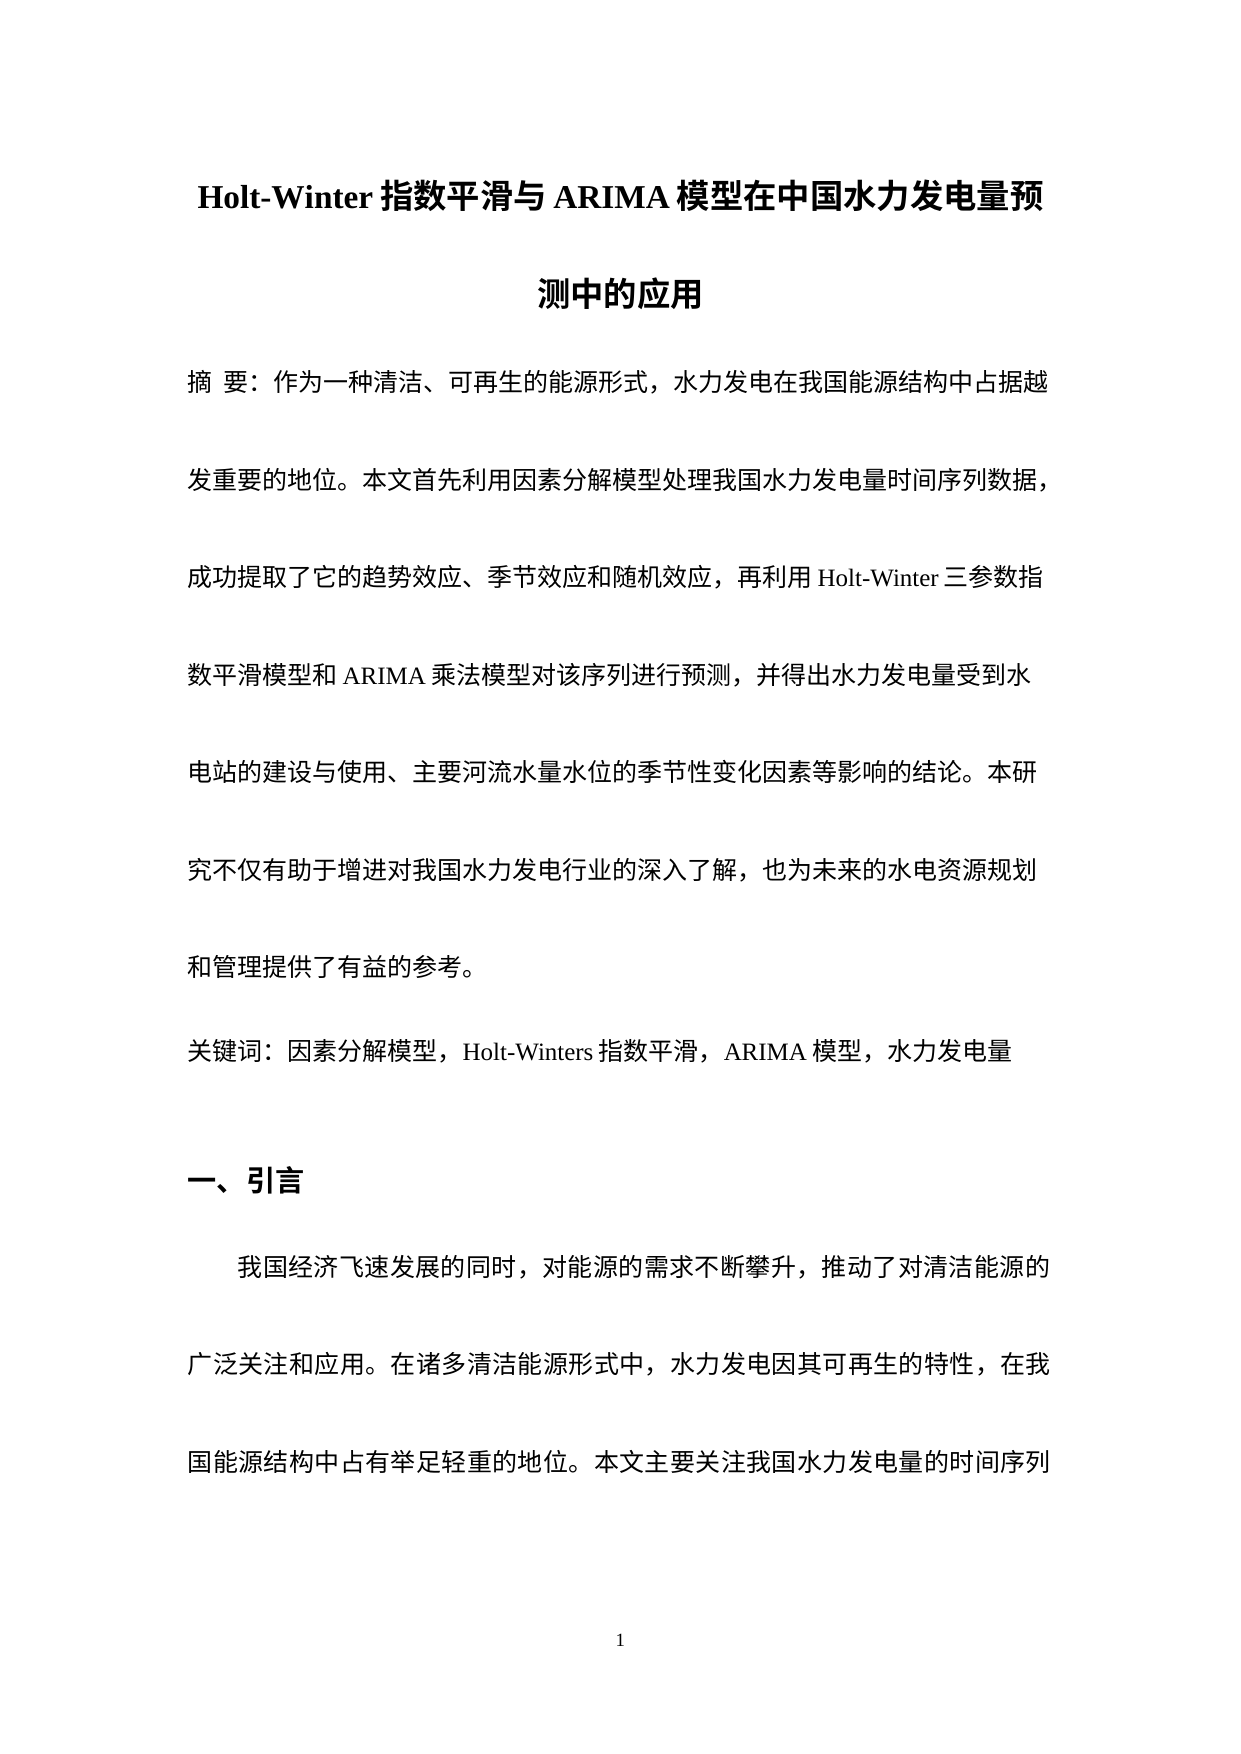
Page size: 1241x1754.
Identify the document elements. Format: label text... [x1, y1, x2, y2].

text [187, 1233, 1053, 1493]
text 摘 要：作为一种清洁、可再生的能源形式，水力发电在我国能源结构中占据越发重要的地位。本文首先利用因素分解模型处理我国水力发电量时间序列数据，成功提取了它的趋势效应、季节效应和随机效应，再利用Holt-Winter三参数指数平滑模型和ARIMA乘法模型对该序列进行预测，并得出水力发电量受到水电站的建设与使用、主要河流水量水位的季节性变化因素等影响的结论。本研究不仅有助于增进对我国水力发电行业的深入了解，也为未来的水电资源规划和管理提供了有益的参考。 [187, 348, 1053, 998]
text 关键词：因素分解模型，Holt-Winters指数平滑，ARIMA模型，水力发电量 [187, 1017, 1053, 1082]
text Holt-Winter指数平滑与ARIMA模型在中国水力发电量预测中的应用 [187, 162, 1053, 324]
text 一、引言 [187, 1147, 1053, 1212]
